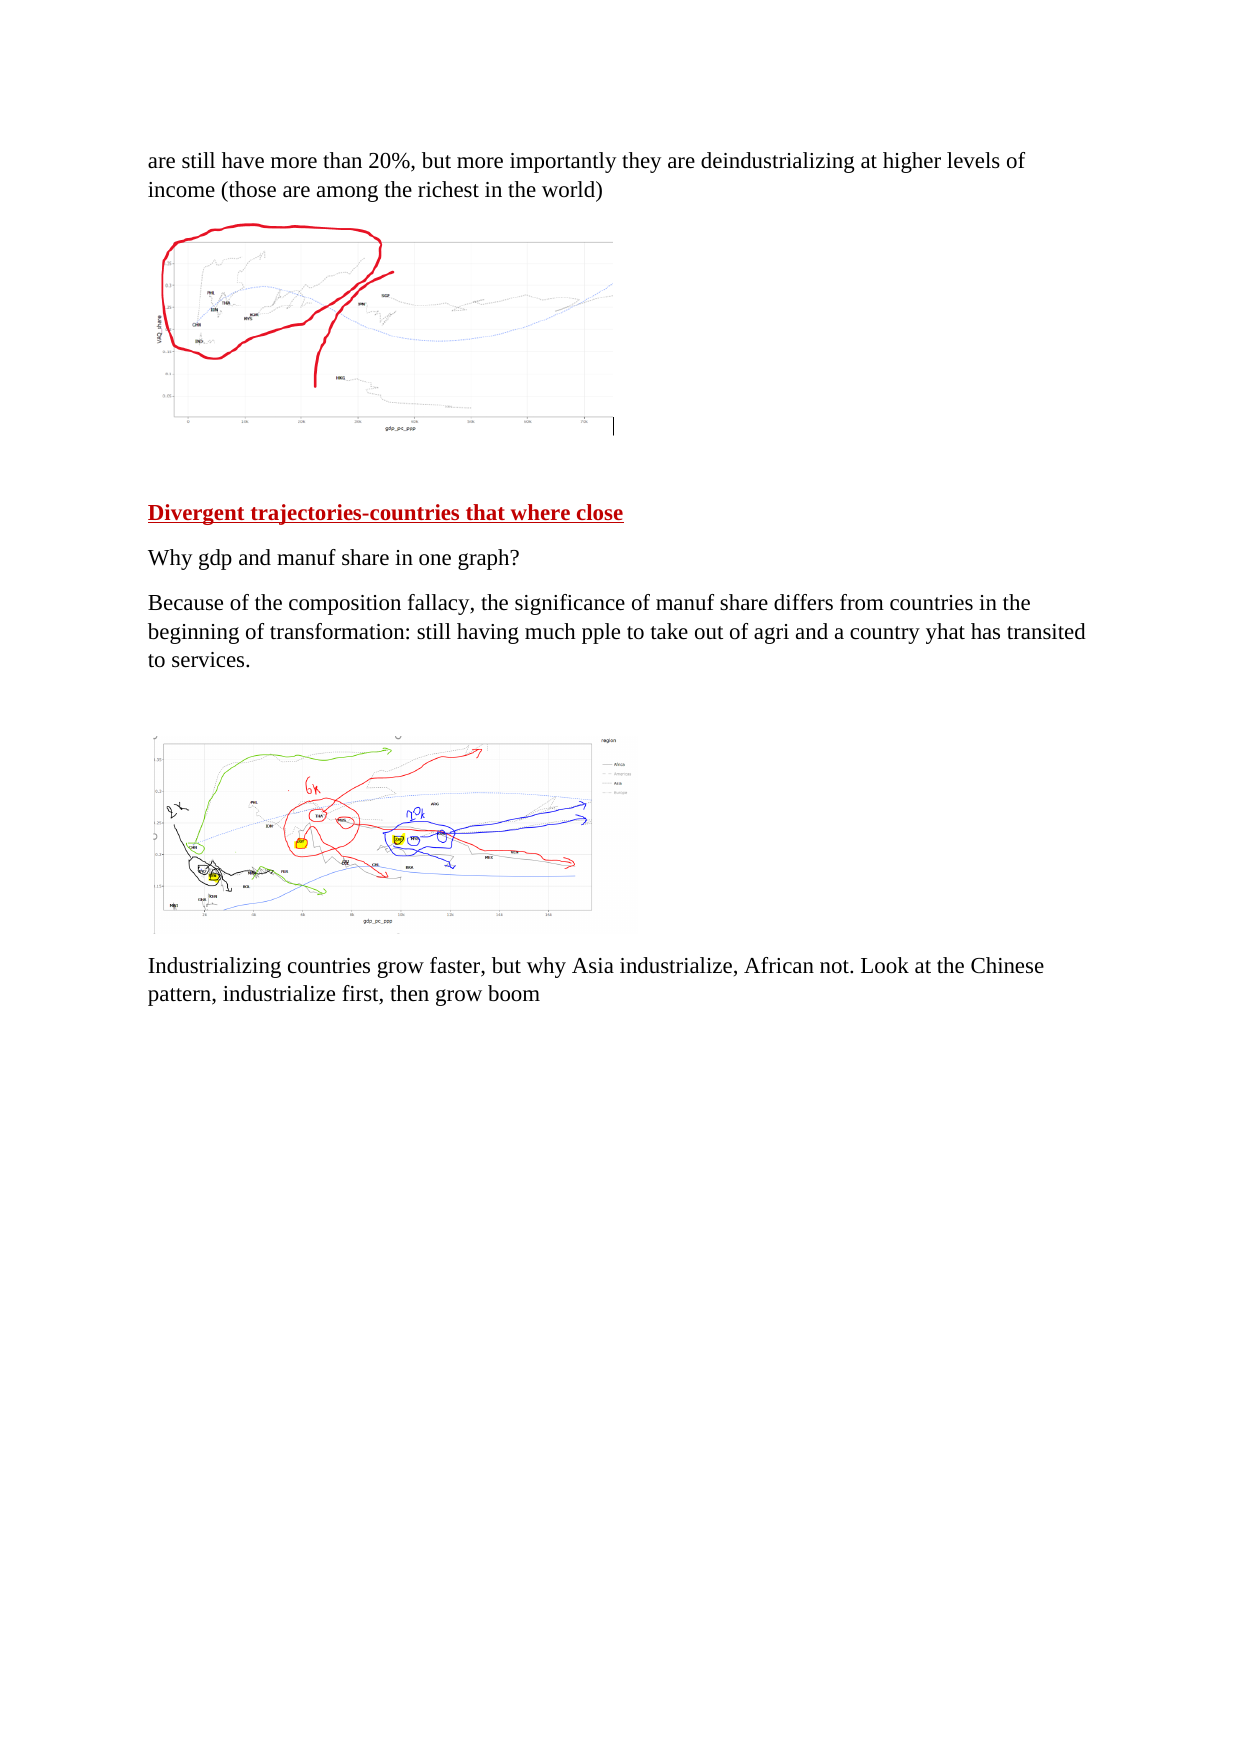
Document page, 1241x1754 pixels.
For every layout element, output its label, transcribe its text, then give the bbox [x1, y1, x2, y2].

picture [147, 221, 623, 436]
text Why gdp and manuf share in one graph? [148, 544, 1093, 571]
text Industrializing countries grow faster, but why Asia industrialize, African not. Look at the Chinese pattern, industrialize first, then grow boom [148, 952, 1093, 1007]
text Because of the composition fallacy, the significance of manuf share differs from countries in the beginning of transformation: still having much pple to take out of agri and a country yhat has transited to services. [148, 589, 1093, 673]
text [148, 148, 1093, 202]
picture [153, 736, 639, 934]
text Divergent trajectories-countries that where close [148, 499, 1093, 526]
